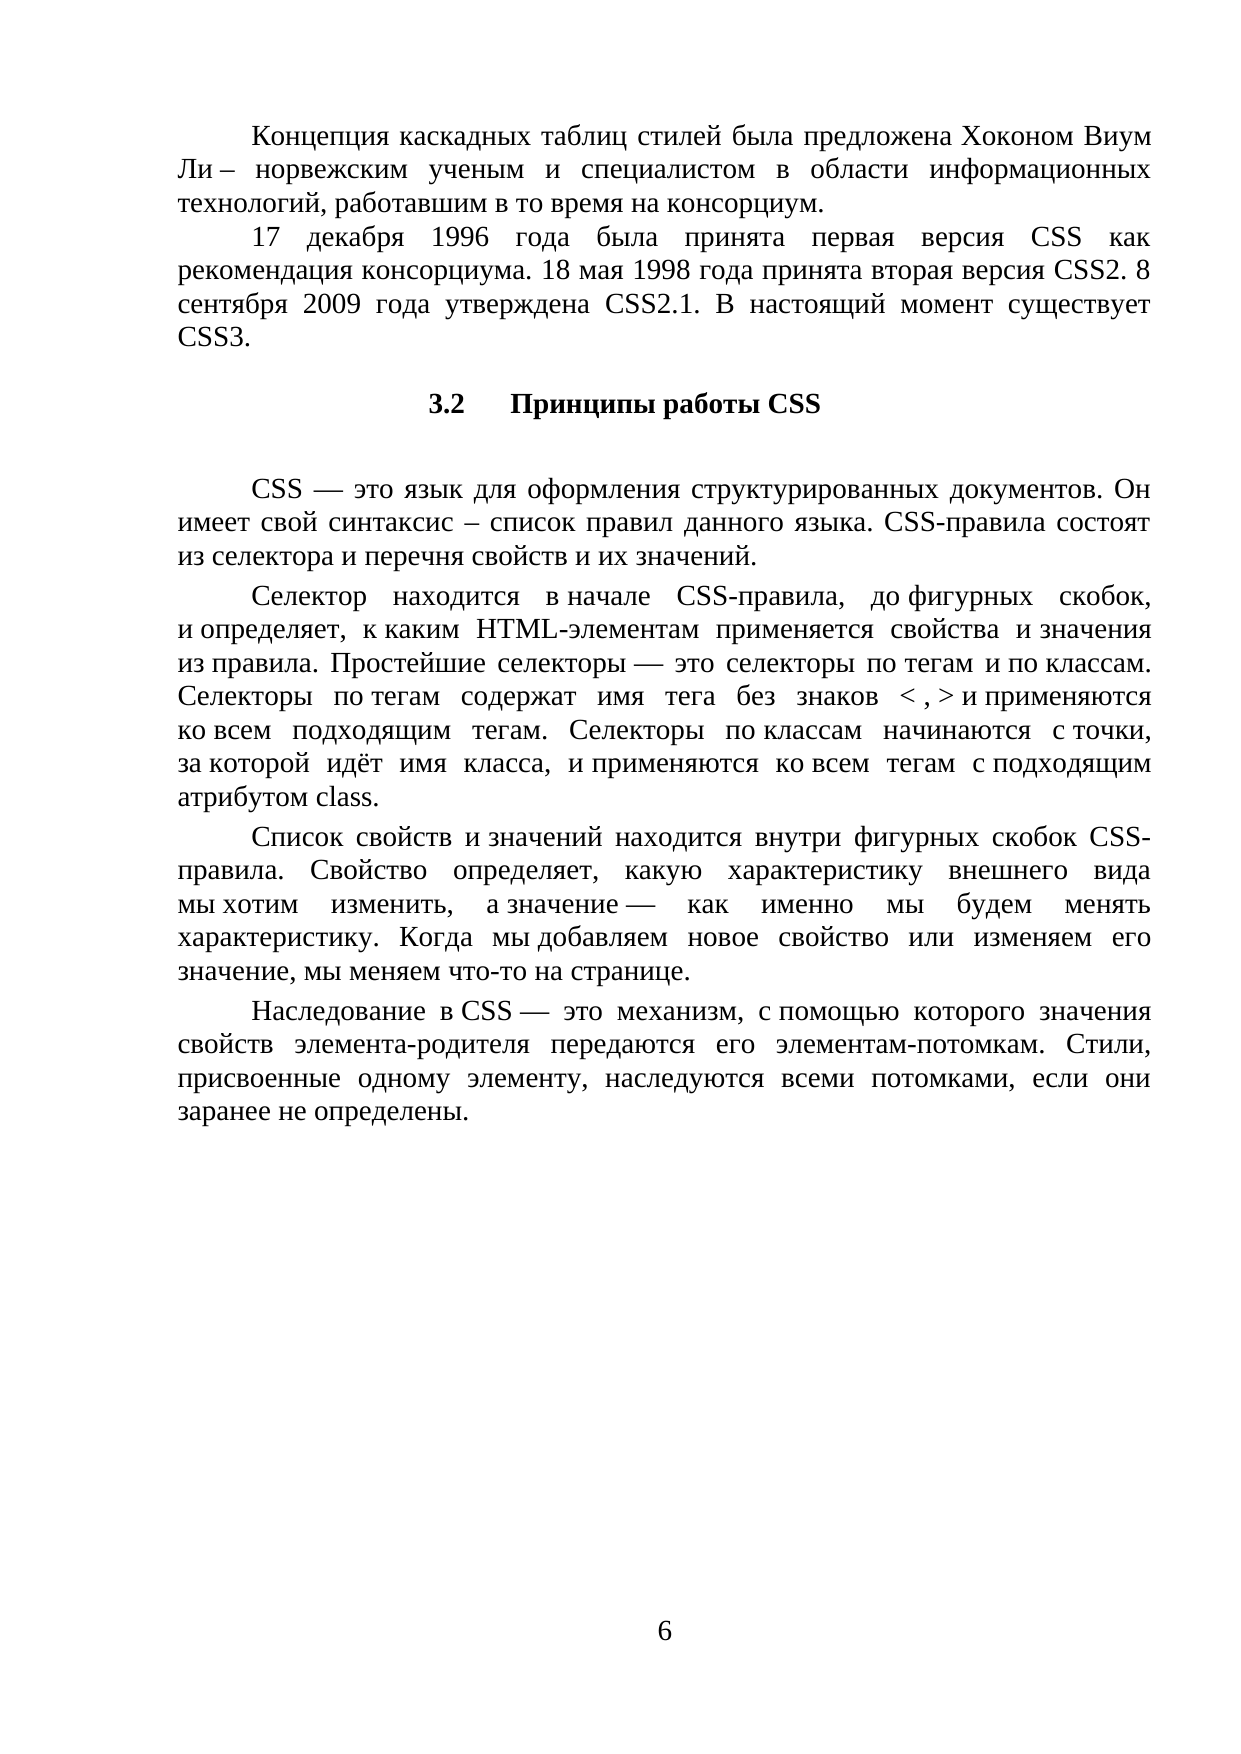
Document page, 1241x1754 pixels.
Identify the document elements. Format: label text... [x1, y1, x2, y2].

subtitle Принципы работы CSS [428, 386, 1152, 420]
text 17 декабря 1996 года была принята первая версия СSS как рекомендация консорциума. 18 мая 1998 года принята вторая версия CSS2. 8 сентября 2009 года утверждена CSS2.1. В настоящий момент существует СSS3. [177, 219, 1152, 353]
text Наследование в CSS — это механизм, с помощью которого значения свойств элемента-родителя передаются его элементам-потомкам. Стили, присвоенные одному элементу, наследуются всеми потомками, если они заранее не определены. [177, 993, 1152, 1127]
text Концепция каскадных таблиц стилей была предложена Хоконом Виум Ли – норвежским ученым и специалистом в области информационных технологий, работавшим в то время на консорциум. [177, 118, 1152, 219]
text Список свойств и значений находится внутри фигурных скобок CSS-правила. Свойство определяет, какую характеристику внешнего вида мы хотим изменить, а значение — как именно мы будем менять характеристику. Когда мы добавляем новое свойство или изменяем его значение, мы меняем что-то на странице. [177, 819, 1152, 987]
text Селектор находится в начале CSS-правила, до фигурных скобок, и определяет, к каким HTML-элементам применяется свойства и значения из правила. Простейшие селекторы — это селекторы по тегам и по классам. Селекторы по тегам содержат имя тега без знаков < , > и применяются ко всем подходящим тегам. Селекторы по классам начинаются с точки, за которой идёт имя класса, и применяются ко всем тегам с подходящим атрибутом class. [177, 578, 1152, 813]
text CSS — это язык для оформления структурированных документов. Он имеет свой синтаксис – список правил данного языка. CSS-правила состоят из селектора и перечня свойств и их значений. [177, 471, 1152, 572]
